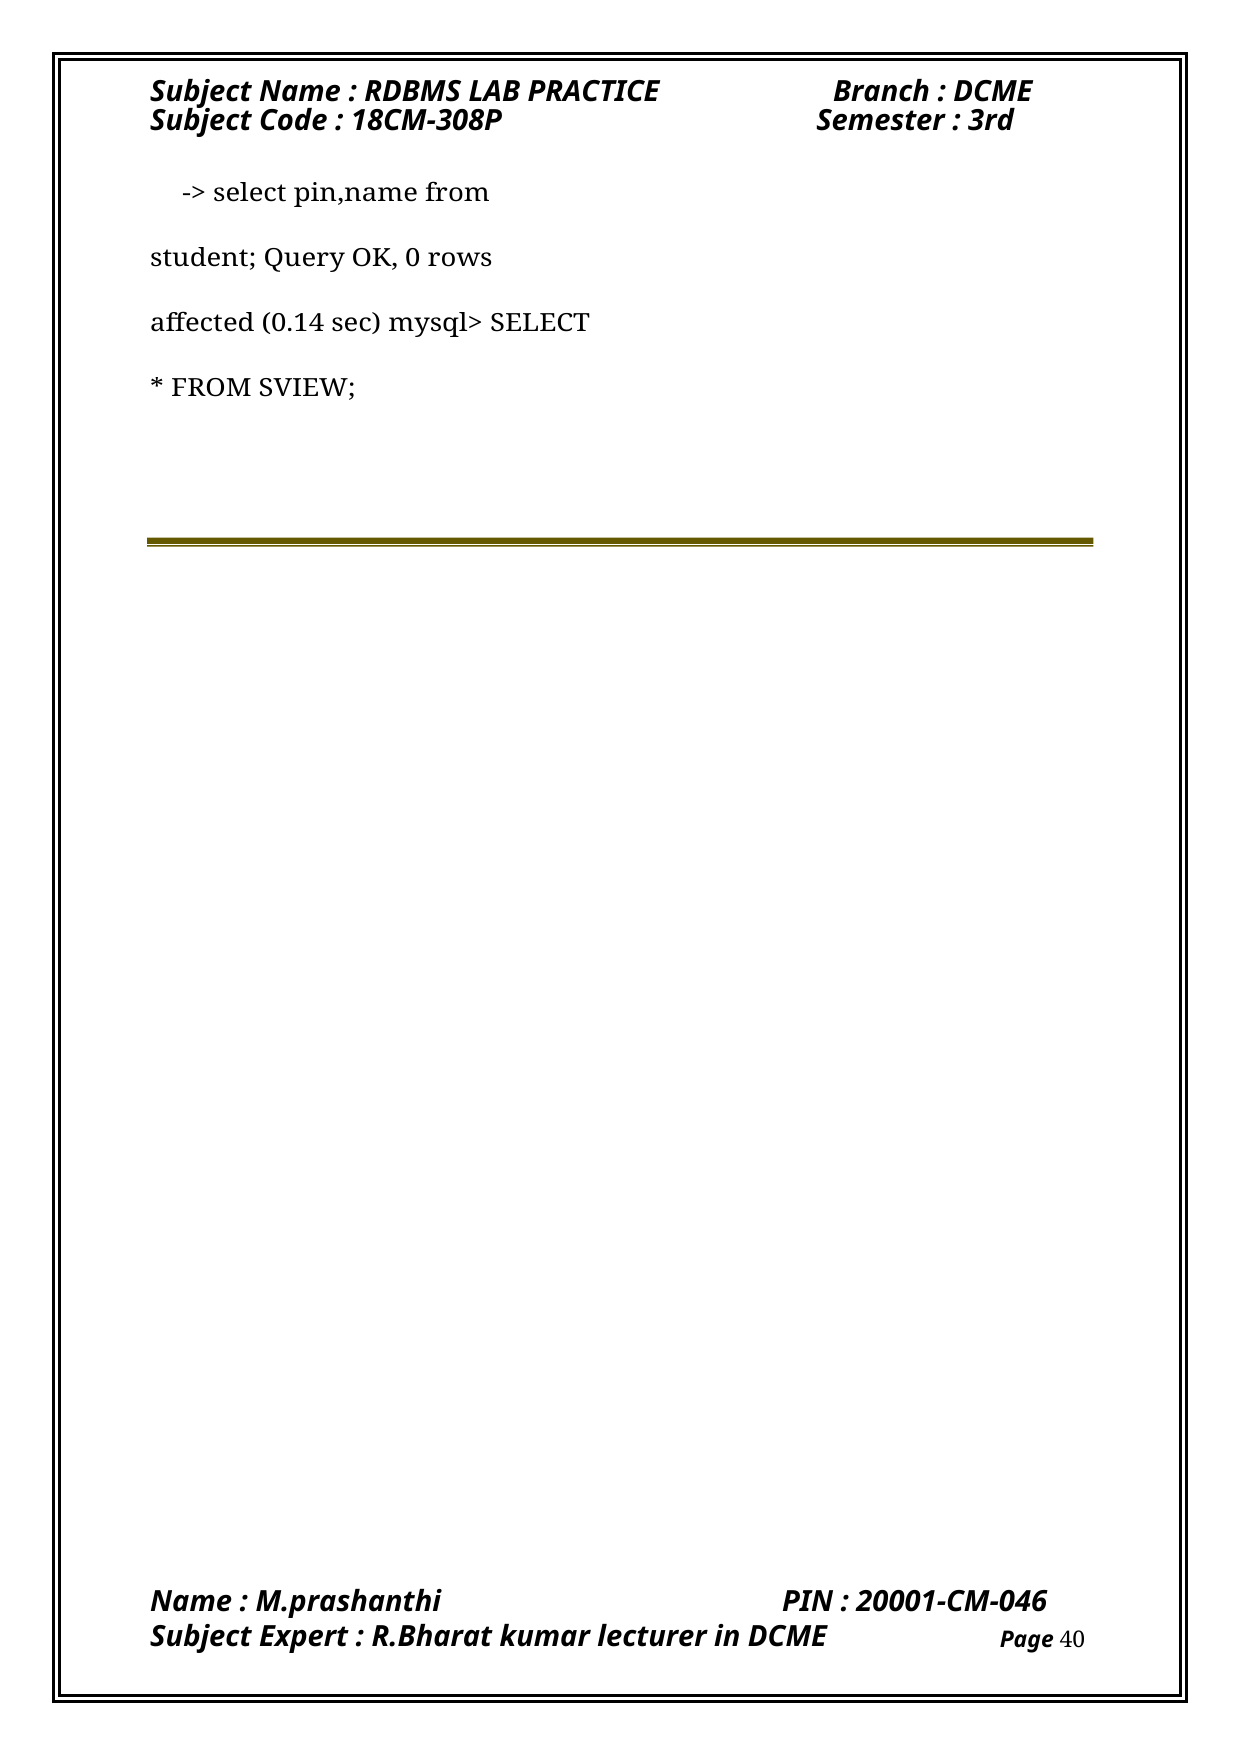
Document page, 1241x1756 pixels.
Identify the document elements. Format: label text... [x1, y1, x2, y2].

text -> select pin,name from student; Query OK, 0 rows affected (0.14 sec) mysql> SELECT * FROM SVIEW; [150, 175, 597, 404]
